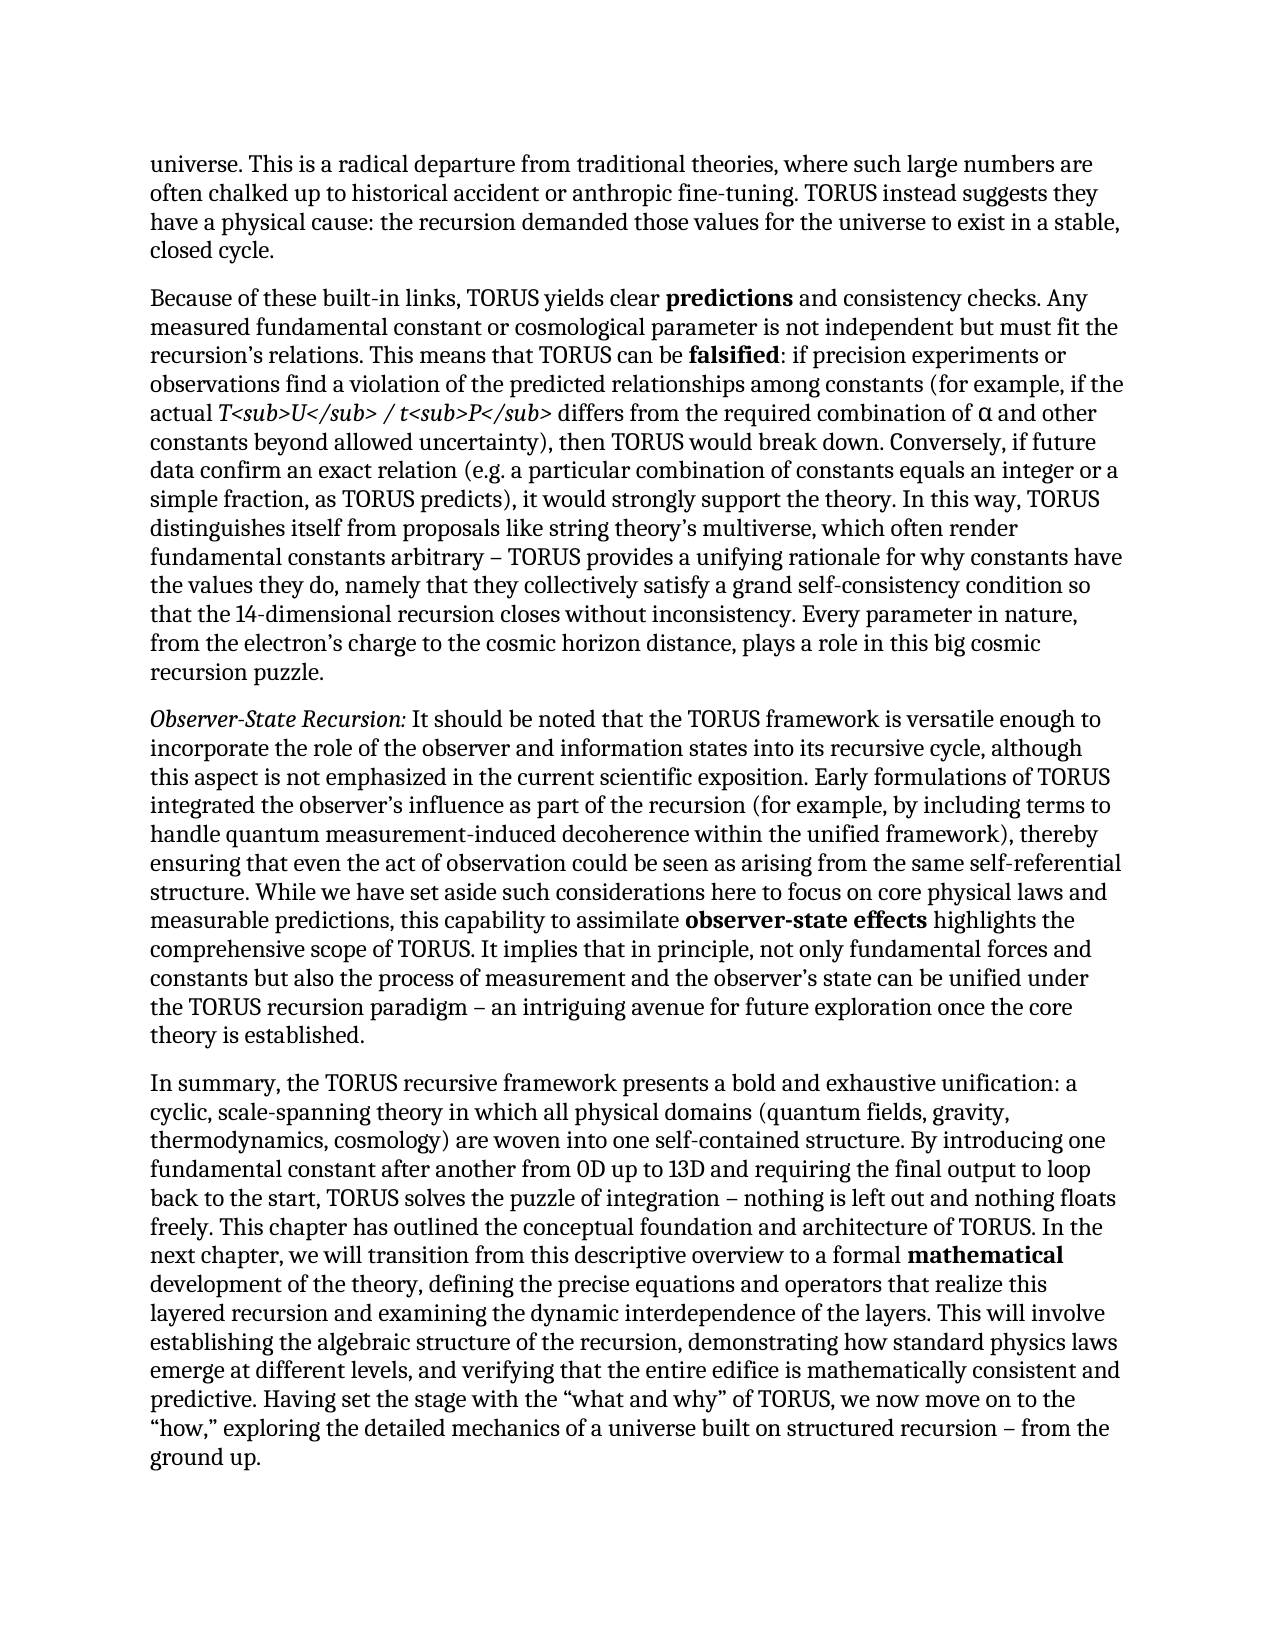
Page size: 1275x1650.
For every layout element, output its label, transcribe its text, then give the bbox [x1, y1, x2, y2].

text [150, 150, 1125, 265]
text Observer-State Recursion: It should be noted that the TORUS framework is versatile enough to incorporate the role of the observer and information states into its recursive cycle, although this aspect is not emphasized in the current scientific exposition. Early formulations of TORUS integrated the observer’s influence as part of the recursion (for example, by including terms to handle quantum measurement-induced decoherence within the unified framework), thereby ensuring that even the act of observation could be seen as arising from the same self-referential structure. While we have set aside such considerations here to focus on core physical laws and measurable predictions, this capability to assimilate observer-state effects highlights the comprehensive scope of TORUS. It implies that in principle, not only fundamental forces and constants but also the process of measurement and the observer’s state can be unified under the TORUS recursion paradigm – an intriguing avenue for future exploration once the core theory is established. [150, 705, 1125, 1050]
text Because of these built-in links, TORUS yields clear predictions and consistency checks. Any measured fundamental constant or cosmological parameter is not independent but must fit the recursion’s relations. This means that TORUS can be falsified: if precision experiments or observations find a violation of the predicted relationships among constants (for example, if the actual T<sub>U</sub> / t<sub>P</sub> differs from the required combination of α and other constants beyond allowed uncertainty), then TORUS would break down. Conversely, if future data confirm an exact relation (e.g. a particular combination of constants equals an integer or a simple fraction, as TORUS predicts), it would strongly support the theory. In this way, TORUS distinguishes itself from proposals like string theory’s multiverse, which often render fundamental constants arbitrary – TORUS provides a unifying rationale for why constants have the values they do, namely that they collectively satisfy a grand self-consistency condition so that the 14-dimensional recursion closes without inconsistency. Every parameter in nature, from the electron’s charge to the cosmic horizon distance, plays a role in this big cosmic recursion puzzle. [150, 284, 1125, 686]
text In summary, the TORUS recursive framework presents a bold and exhaustive unification: a cyclic, scale-spanning theory in which all physical domains (quantum fields, gravity, thermodynamics, cosmology) are woven into one self-contained structure. By introducing one fundamental constant after another from 0D up to 13D and requiring the final output to loop back to the start, TORUS solves the puzzle of integration – nothing is left out and nothing floats freely. This chapter has outlined the conceptual foundation and architecture of TORUS. In the next chapter, we will transition from this descriptive overview to a formal mathematical development of the theory, defining the precise equations and operators that realize this layered recursion and examining the dynamic interdependence of the layers. This will involve establishing the algebraic structure of the recursion, demonstrating how standard physics laws emerge at different levels, and verifying that the entire edifice is mathematically consistent and predictive. Having set the stage with the “what and why” of TORUS, we now move on to the “how,” exploring the detailed mechanics of a universe built on structured recursion – from the ground up. [150, 1069, 1125, 1471]
